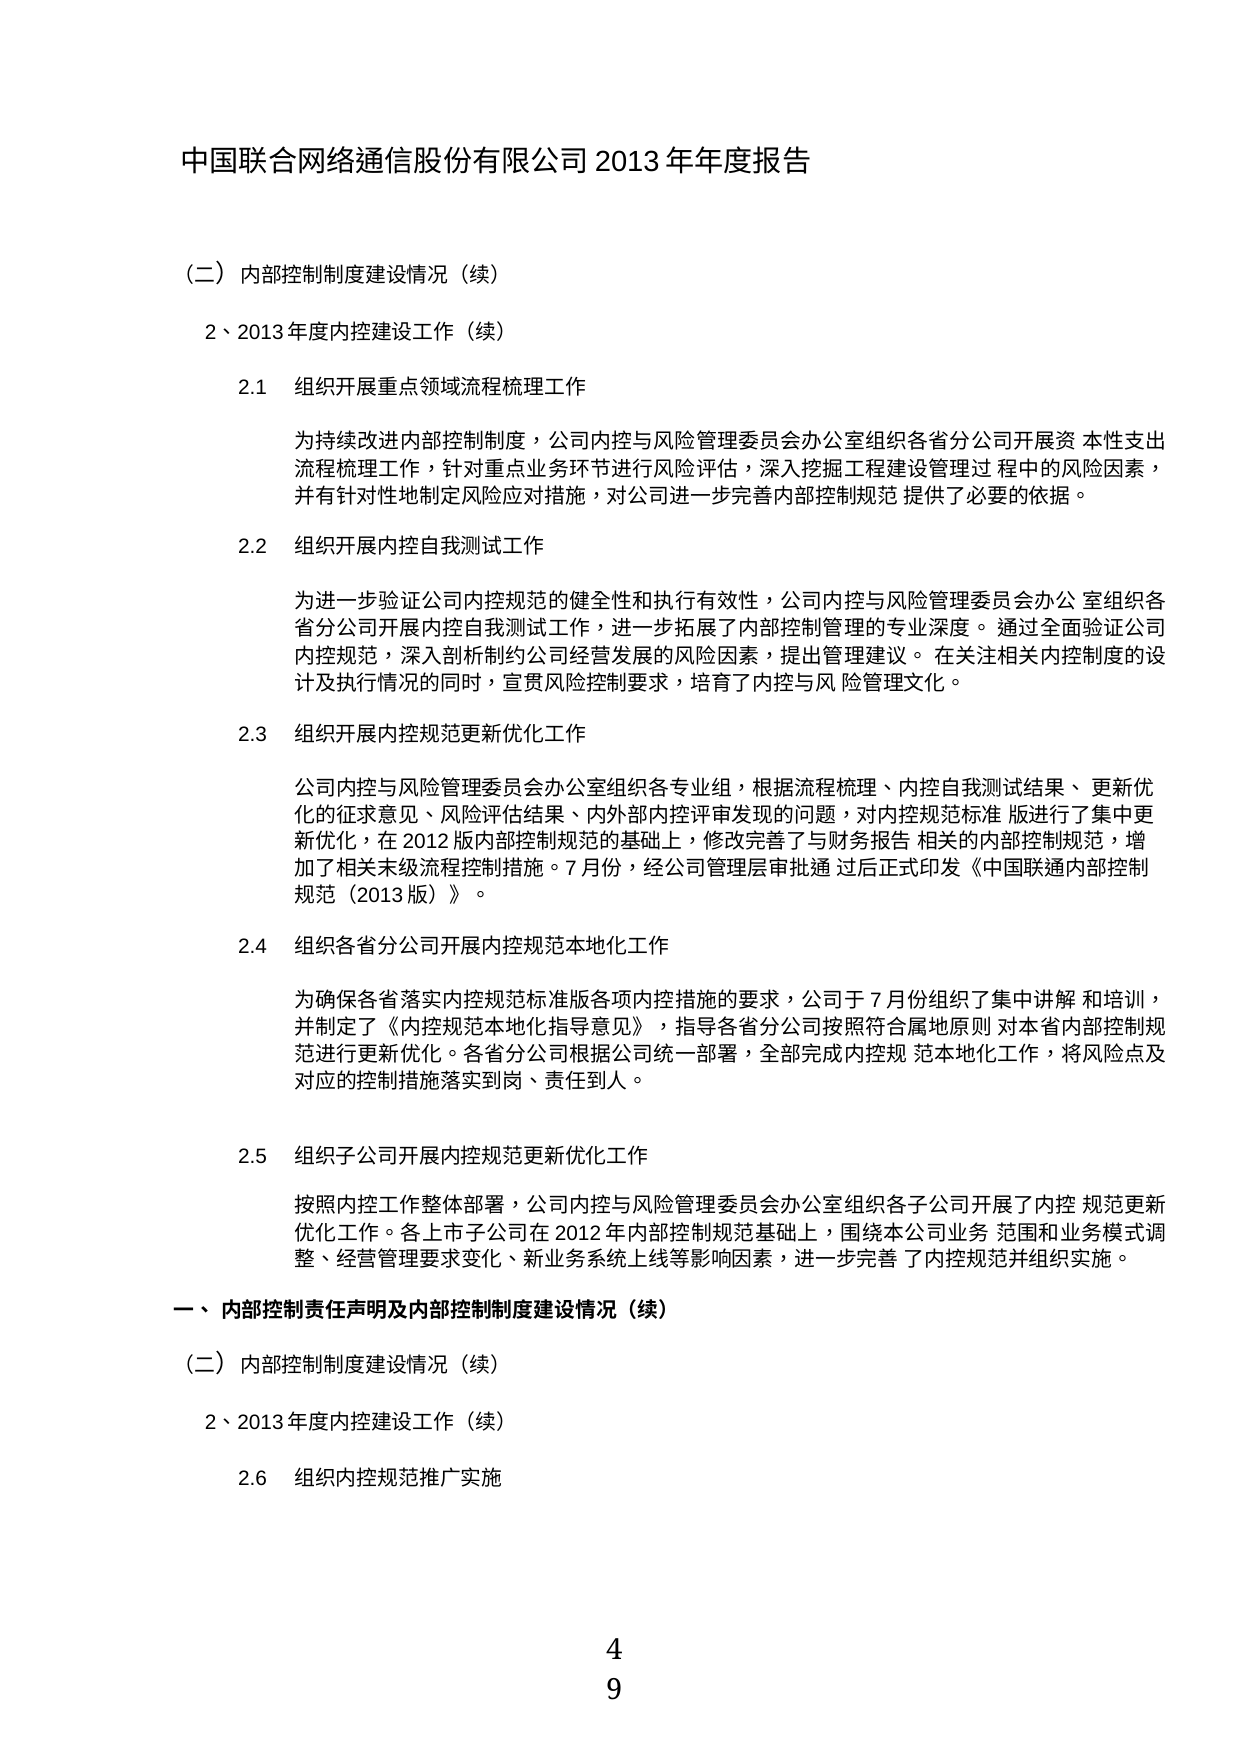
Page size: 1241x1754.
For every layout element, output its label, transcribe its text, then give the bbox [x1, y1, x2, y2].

text 为确保各省落实内控规范标准版各项内控措施的要求，公司于7月份组织了集中讲解 和培训，并制定了《内控规范本地化指导意见》，指导各省分公司按照符合属地原则 对本省内部控制规范进行更新优化。各省分公司根据公司统一部署，全部完成内控规 范本地化工作，将风险点及对应的控制措施落实到岗、责任到人。 [294, 986, 1166, 1093]
text 按照内控工作整体部署，公司内控与风险管理委员会办公室组织各子公司开展了内控 规范更新优化工作。各上市子公司在2012年内部控制规范基础上，围绕本公司业务 范围和业务模式调整、经营管理要求变化、新业务系统上线等影响因素，进一步完善 了内控规范并组织实施。 [294, 1191, 1166, 1272]
text 为进一步验证公司内控规范的健全性和执行有效性，公司内控与风险管理委员会办公 室组织各省分公司开展内控自我测试工作，进一步拓展了内部控制管理的专业深度。 通过全面验证公司内控规范，深入剖析制约公司经营发展的风险因素，提出管理建议。 在关注相关内控制度的设计及执行情况的同时，宣贯风险控制要求，培育了内控与风 险管理文化。 [294, 587, 1166, 696]
text 公司内控与风险管理委员会办公室组织各专业组，根据流程梳理、内控自我测试结果、 更新优化的征求意见、风险评估结果、内外部内控评审发现的问题，对内控规范标准 版进行了集中更新优化，在2012版内部控制规范的基础上，修改完善了与财务报告 相关的内部控制规范，增加了相关末级流程控制措施。7月份，经公司管理层审批通 过后正式印发《中国联通内部控制规范（2013版）》。 [294, 774, 1166, 908]
list 组织内控规范推广实施 [173, 1463, 1166, 1491]
text （二）内部控制制度建设情况（续） [173, 256, 1166, 290]
text 2、2013年度内控建设工作（续） [173, 1407, 1166, 1436]
list 组织开展内控规范更新优化工作 [173, 719, 1166, 747]
list 组织开展内控自我测试工作 [173, 532, 1166, 560]
list 组织开展重点领域流程梳理工作 [173, 372, 1166, 401]
list 组织各省分公司开展内控规范本地化工作 [173, 931, 1166, 959]
text 为持续改进内部控制制度，公司内控与风险管理委员会办公室组织各省分公司开展资 本性支出流程梳理工作，针对重点业务环节进行风险评估，深入挖掘工程建设管理过 程中的风险因素，并有针对性地制定风险应对措施，对公司进一步完善内部控制规范 提供了必要的依据。 [294, 427, 1166, 509]
list 组织子公司开展内控规范更新优化工作 [173, 1141, 1166, 1168]
text 一、 内部控制责任声明及内部控制制度建设情况（续） [173, 1295, 1166, 1322]
text （二）内部控制制度建设情况（续） [173, 1345, 1166, 1379]
text 2、2013年度内控建设工作（续） [173, 317, 1166, 346]
